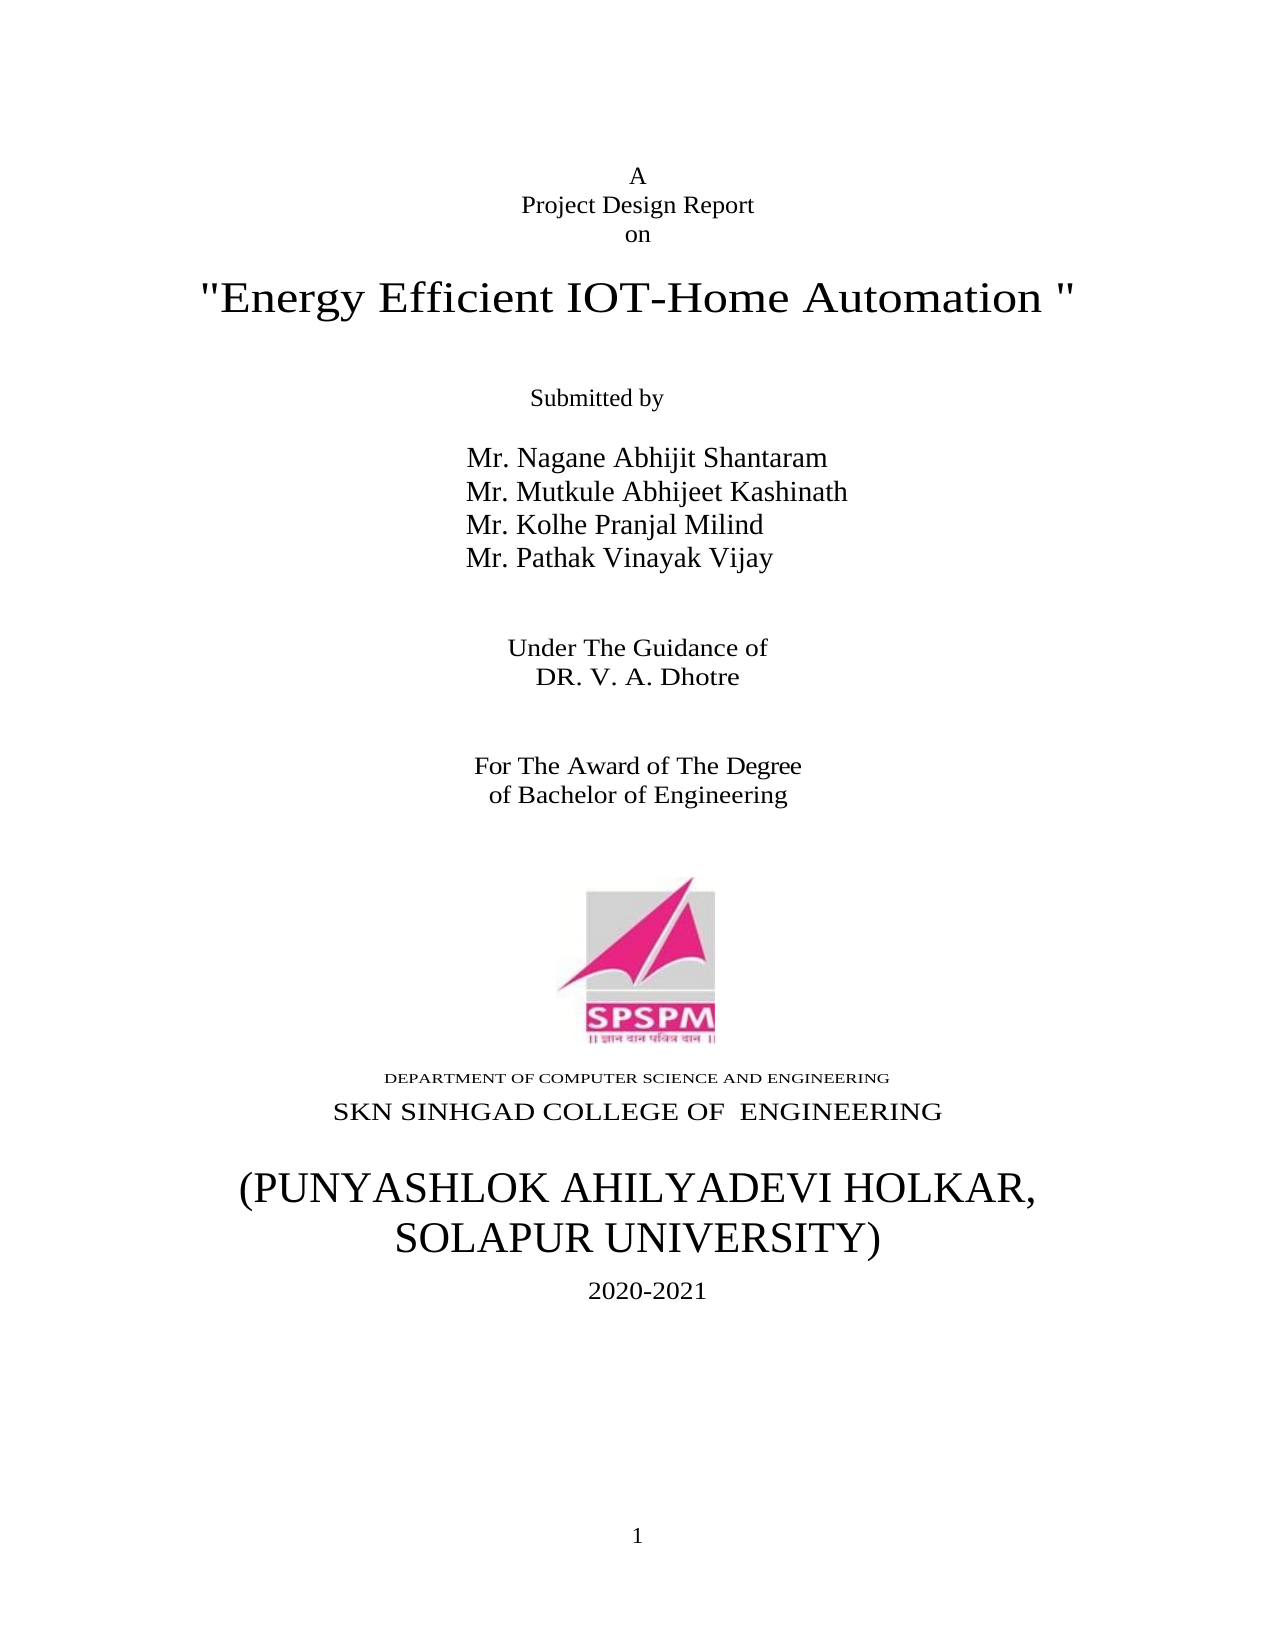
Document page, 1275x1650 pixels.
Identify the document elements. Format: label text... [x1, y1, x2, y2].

text "Energy Efficient IOT-Home Automation " [168, 271, 1107, 321]
picture [556, 877, 715, 1044]
text (PUNYASHLOK AHILYADEVI HOLKAR, SOLAPUR UNIVERSITY) [169, 1162, 1107, 1262]
text Submitted by [431, 383, 763, 411]
text For The Award of The Degree of Bachelor of Engineering [461, 751, 816, 809]
text SKN SINHGAD COLLEGE OF ENGINEERING [168, 1097, 1107, 1126]
text Project Design Report on [511, 190, 764, 248]
text DEPARTMENT OF COMPUTER SCIENCE AND ENGINEERING [168, 1071, 1107, 1087]
text Mr. Pathak Vinayak Vijay [466, 541, 1156, 574]
text 2020-2021 [511, 1276, 784, 1305]
subtitle Mr. Nagane Abhijit Shantaram Mr. Mutkule Abhijeet Kashinath Mr. Kolhe Pranjal Milind [466, 440, 850, 541]
text Under The Guidance of DR. V. A. Dhotre [507, 633, 768, 691]
text A [139, 161, 1136, 190]
